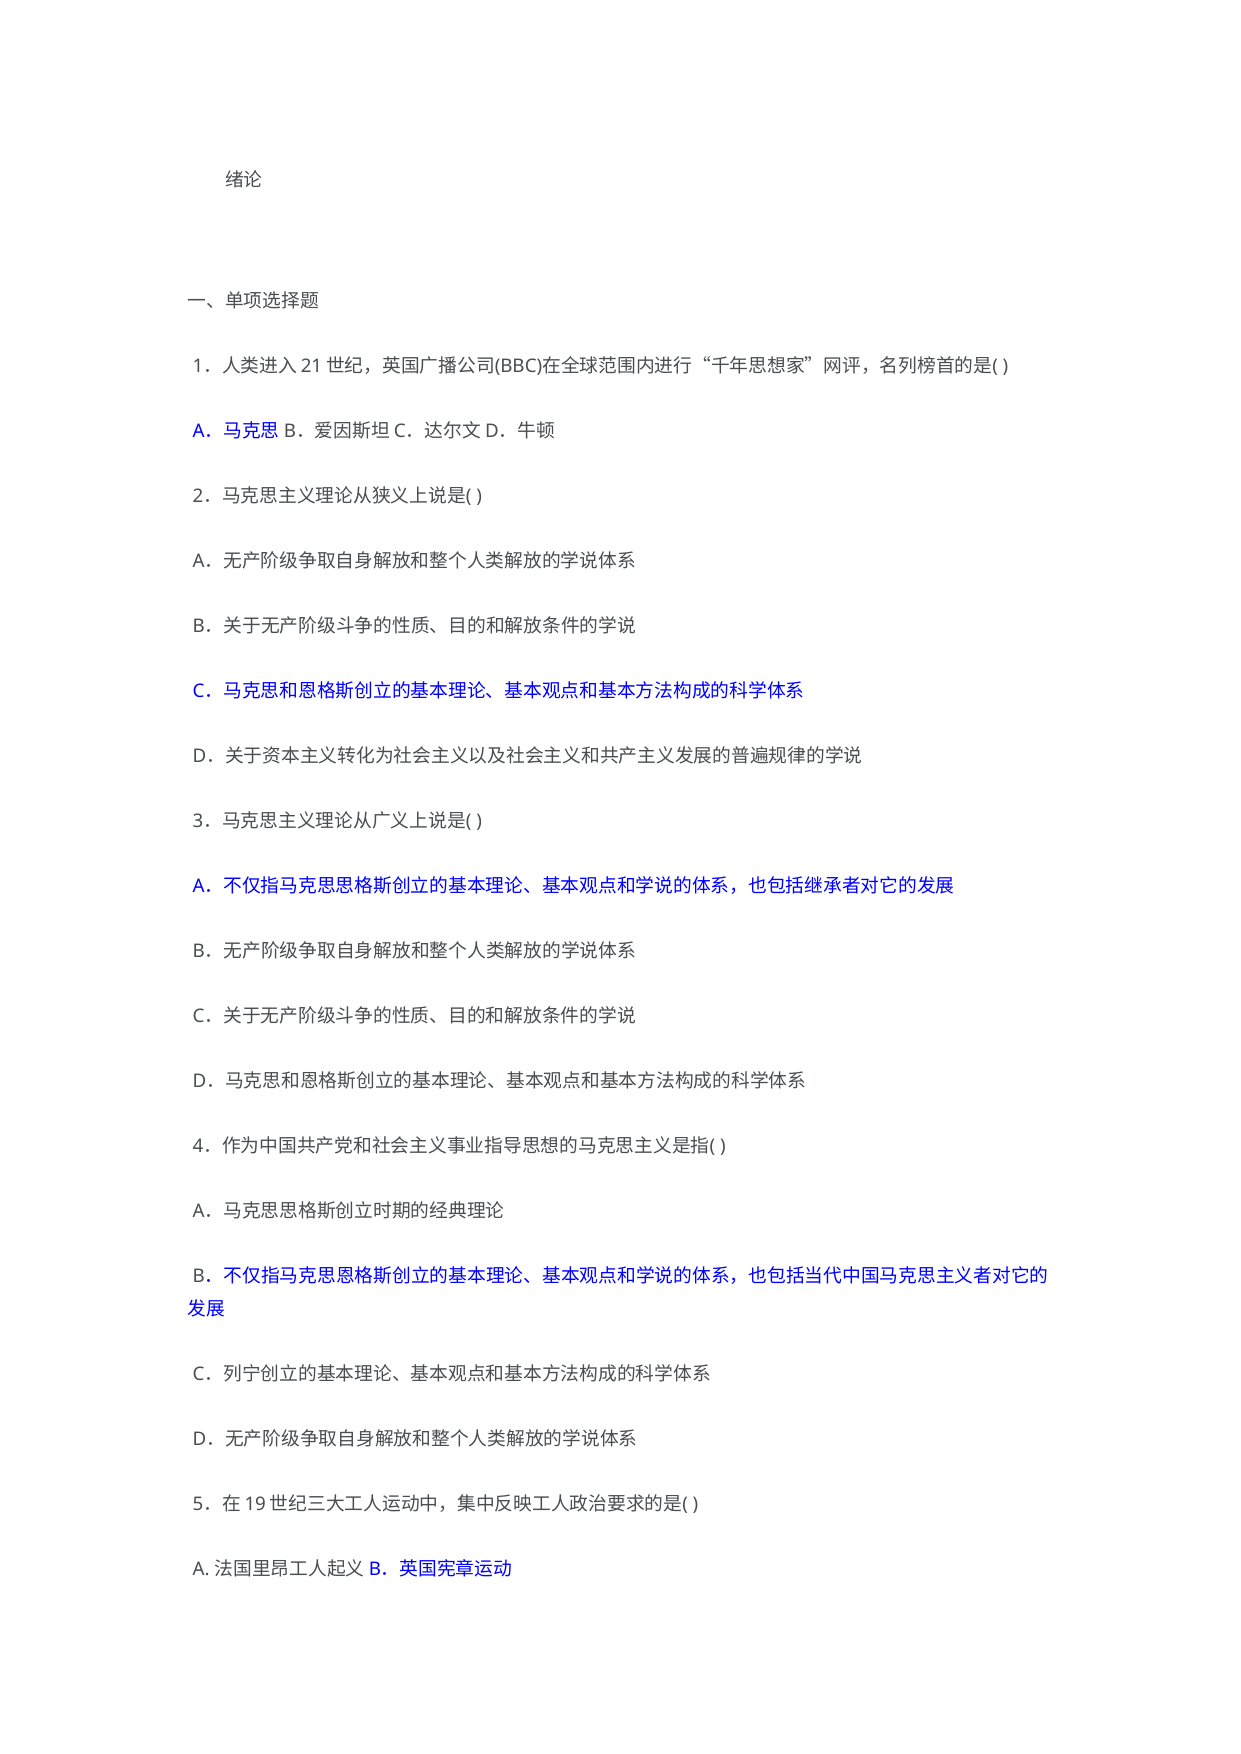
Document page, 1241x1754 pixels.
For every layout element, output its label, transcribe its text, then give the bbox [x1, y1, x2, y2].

text 绪论 [187, 162, 1053, 194]
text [187, 251, 1053, 1583]
